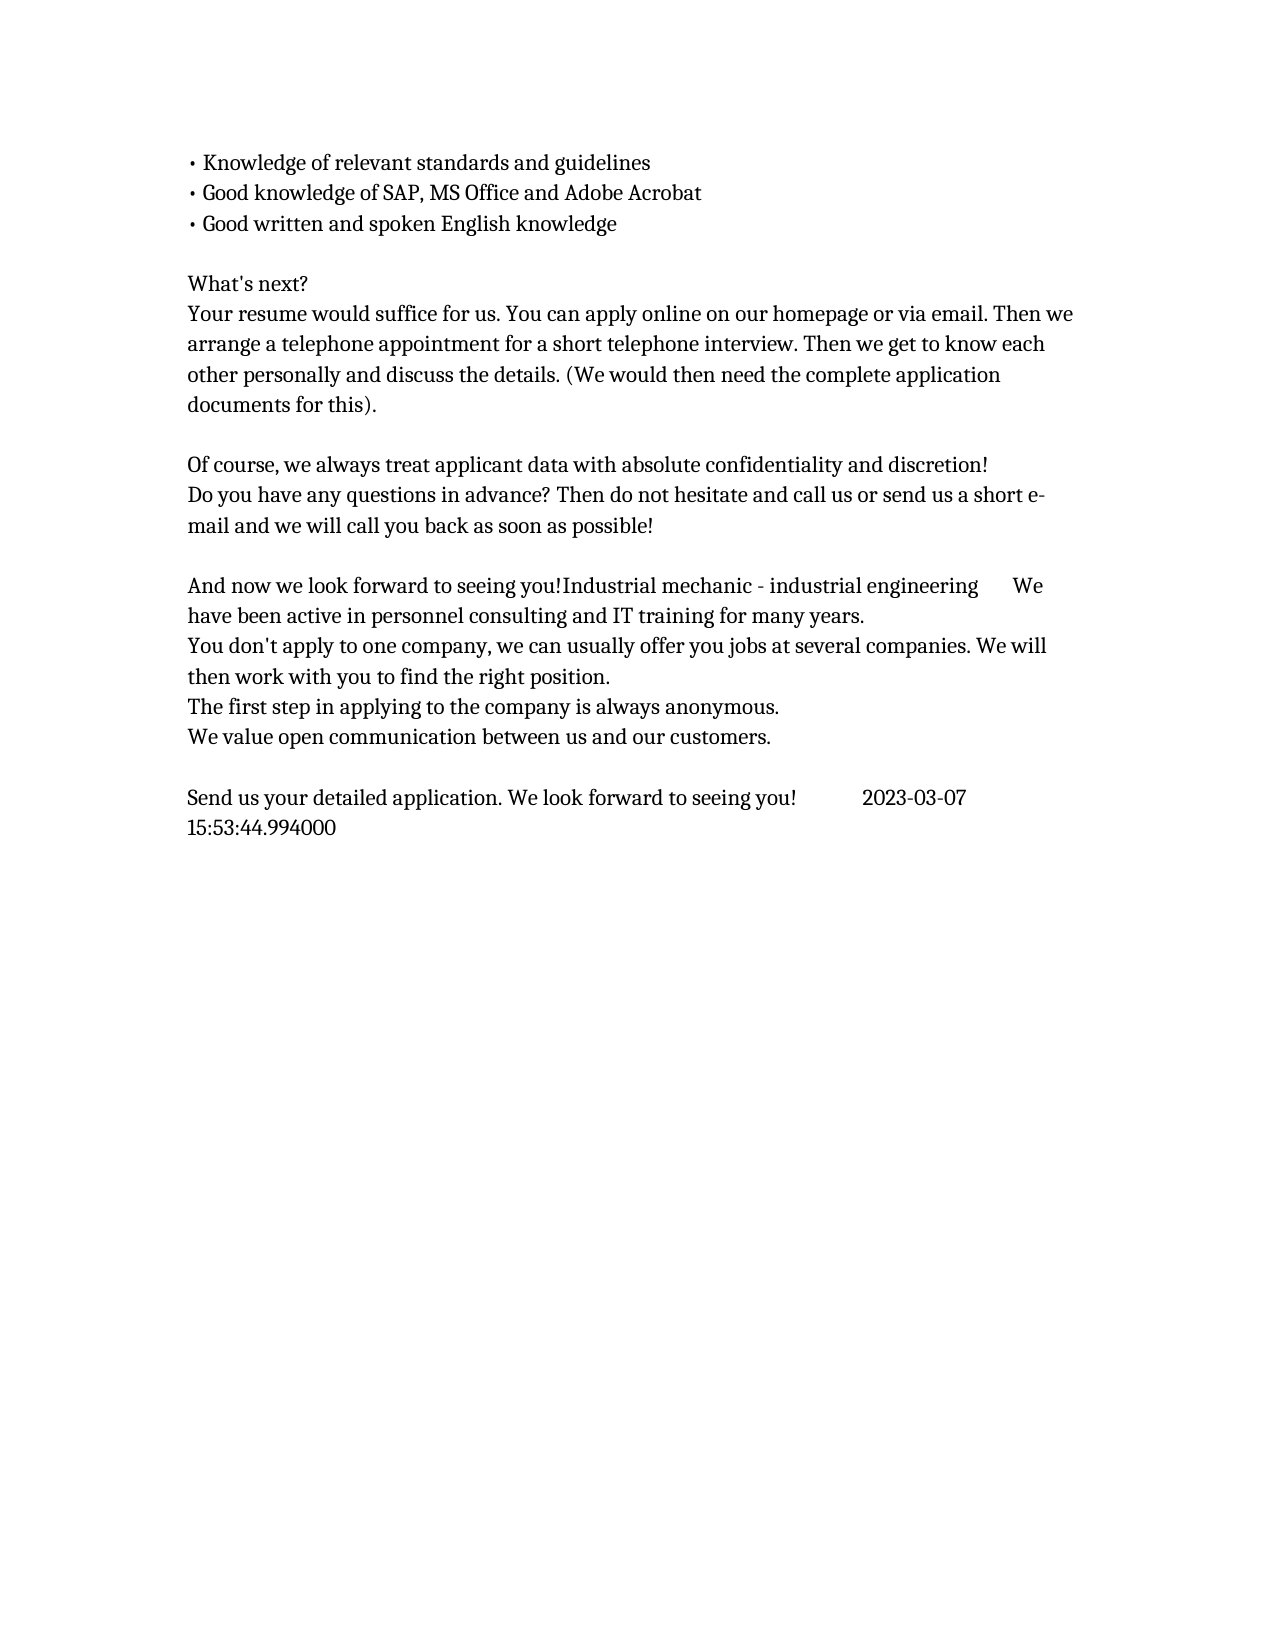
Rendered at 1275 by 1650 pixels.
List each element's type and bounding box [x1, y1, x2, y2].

text [187, 150, 1087, 871]
